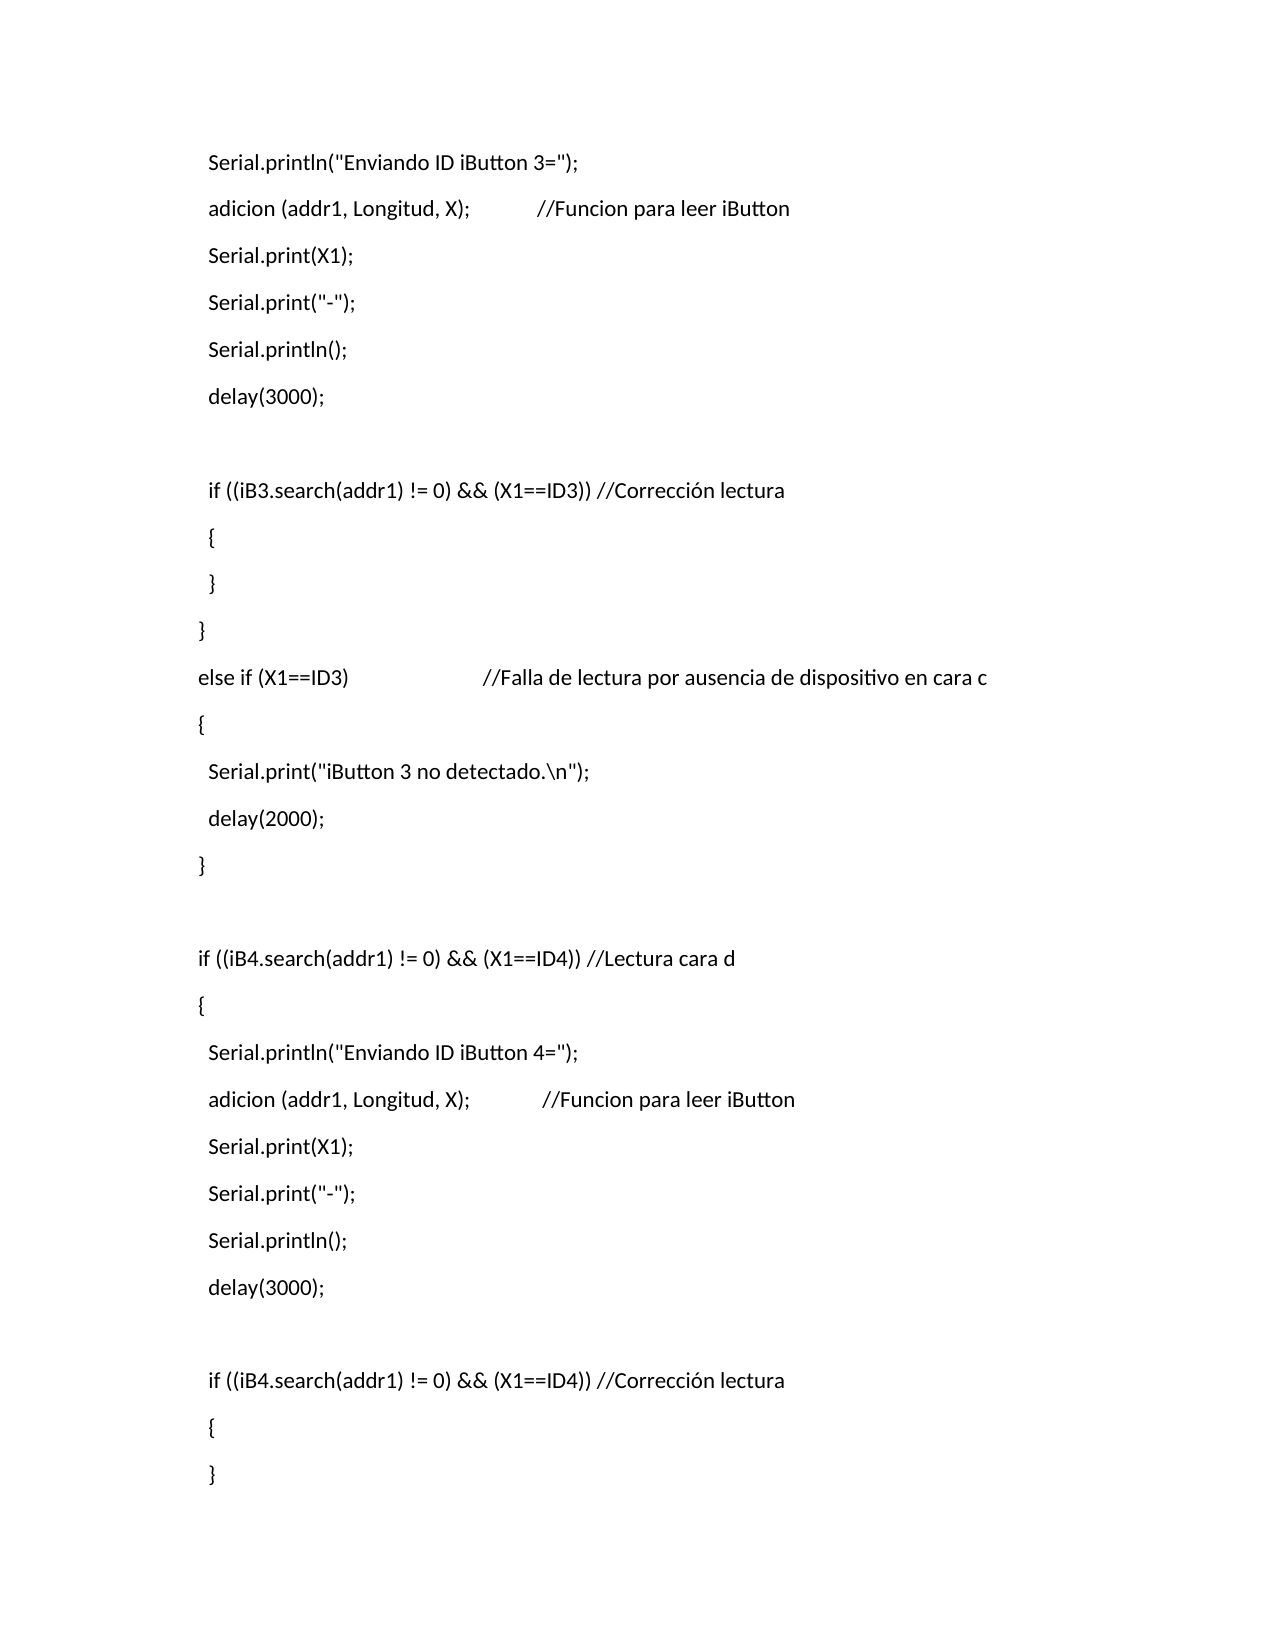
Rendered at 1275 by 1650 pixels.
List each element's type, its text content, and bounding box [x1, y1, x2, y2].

text } [177, 569, 1098, 597]
text adicion (addr1, Longitud, X); //Funcion para leer iButton [177, 194, 1098, 222]
text } [177, 616, 1098, 644]
text Serial.println("Enviando ID iButton 4="); [177, 1038, 1098, 1066]
text Serial.print("iButton 3 no detectado.\n"); [177, 757, 1098, 785]
text adicion (addr1, Longitud, X); //Funcion para leer iButton [177, 1085, 1098, 1113]
text { [177, 991, 1098, 1019]
text } [177, 851, 1098, 879]
text Serial.println("Enviando ID iButton 3="); [177, 148, 1098, 176]
text { [177, 523, 1098, 551]
text Serial.print("-"); [177, 1179, 1098, 1207]
text Serial.println(); [177, 1226, 1098, 1254]
text Serial.print("-"); [177, 288, 1098, 316]
text Serial.print(X1); [177, 1132, 1098, 1160]
text delay(3000); [177, 382, 1098, 410]
text { [177, 710, 1098, 738]
text else if (X1==ID3) //Falla de lectura por ausencia de dispositivo en cara c [177, 663, 1098, 691]
text if ((iB4.search(addr1) != 0) && (X1==ID4)) //Corrección lectura [177, 1366, 1098, 1394]
text if ((iB4.search(addr1) != 0) && (X1==ID4)) //Lectura cara d [177, 944, 1098, 972]
text delay(2000); [177, 804, 1098, 832]
text Serial.println(); [177, 335, 1098, 363]
text Serial.print(X1); [177, 241, 1098, 269]
text { [177, 1413, 1098, 1441]
text if ((iB3.search(addr1) != 0) && (X1==ID3)) //Corrección lectura [177, 476, 1098, 504]
text delay(3000); [177, 1273, 1098, 1301]
text } [177, 1460, 1098, 1488]
